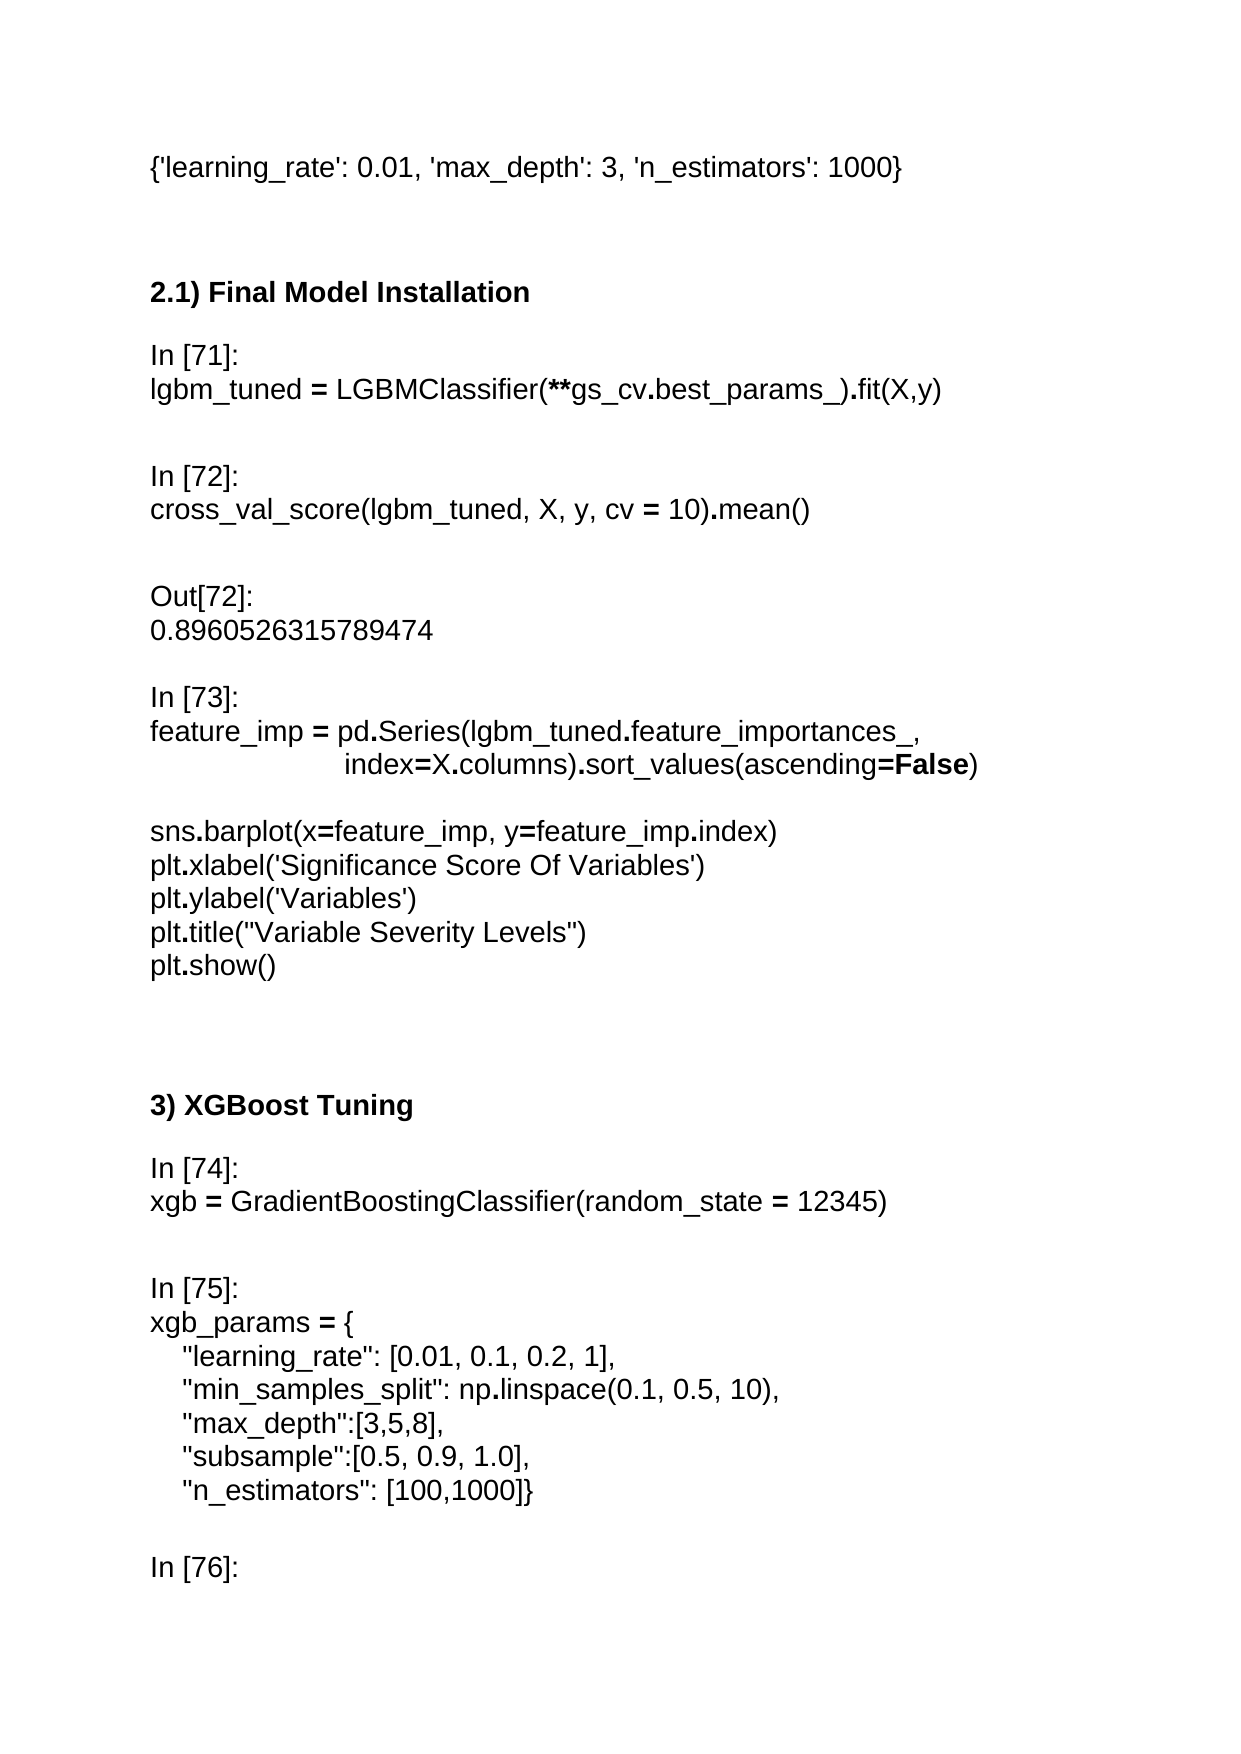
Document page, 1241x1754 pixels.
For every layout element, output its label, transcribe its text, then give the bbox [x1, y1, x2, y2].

text In [73]: [150, 680, 1090, 713]
text {'learning_rate': 0.01, 'max_depth': 3, 'n_estimators': 1000} [150, 150, 1090, 183]
text sns.barplot(x=feature_imp, y=feature_imp.index) [150, 814, 1090, 848]
text lgbm_tuned = LGBMClassifier(**gs_cv.best_params_).fit(X,y) [150, 372, 1090, 405]
text In [72]: [150, 459, 1090, 492]
text In [76]: [150, 1550, 1090, 1583]
text "max_depth":[3,5,8], [150, 1406, 1090, 1439]
text "min_samples_split": np.linspace(0.1, 0.5, 10), [150, 1372, 1090, 1406]
text plt.ylabel('Variables') [150, 881, 1090, 915]
text In [75]: [150, 1271, 1090, 1305]
text "n_estimators": [100,1000]} [150, 1473, 1090, 1506]
text plt.title("Variable Severity Levels") [150, 915, 1090, 948]
text index=X.columns).sort_values(ascending=False) [150, 747, 1090, 781]
text 2.1) Final Model Installation [150, 275, 1090, 309]
text "subsample":[0.5, 0.9, 1.0], [150, 1439, 1090, 1473]
text plt.xlabel('Significance Score Of Variables') [150, 848, 1090, 881]
text xgb = GradientBoostingClassifier(random_state = 12345) [150, 1184, 1090, 1218]
text Out[72]: [150, 579, 1090, 613]
text cross_val_score(lgbm_tuned, X, y, cv = 10).mean() [150, 492, 1090, 526]
text xgb_params = { [150, 1305, 1090, 1338]
text In [74]: [150, 1151, 1090, 1184]
text "learning_rate": [0.01, 0.1, 0.2, 1], [150, 1338, 1090, 1372]
text feature_imp = pd.Series(lgbm_tuned.feature_importances_, [150, 713, 1090, 747]
text plt.show() [150, 948, 1090, 982]
text 0.8960526315789474 [150, 613, 1090, 646]
text In [71]: [150, 338, 1090, 372]
text 3) XGBoost Tuning [150, 1088, 1090, 1122]
